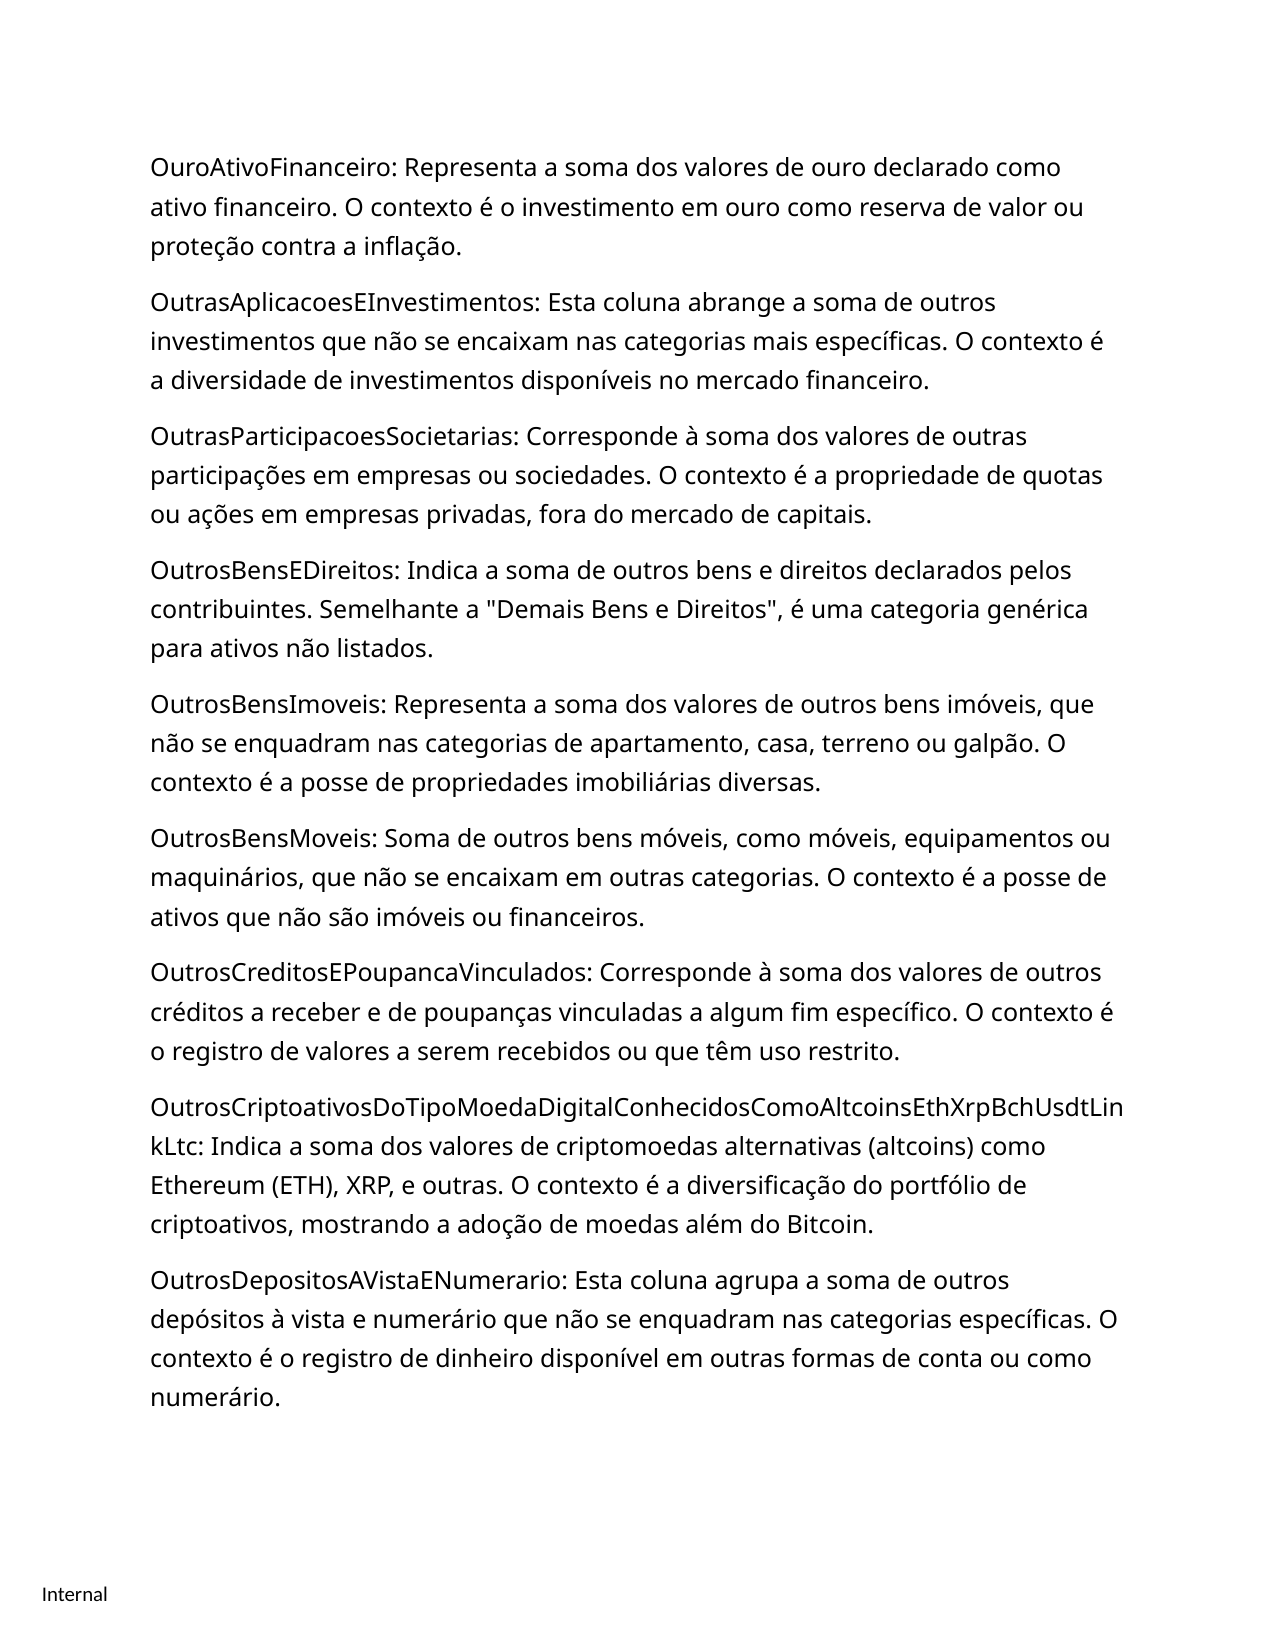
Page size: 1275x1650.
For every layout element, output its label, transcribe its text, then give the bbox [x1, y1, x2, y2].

text OutrasParticipacoesSocietarias: Corresponde à soma dos valores de outras participações em empresas ou sociedades. O contexto é a propriedade de quotas ou ações em empresas privadas, fora do mercado de capitais. [150, 418, 1125, 531]
text OutrosDepositosAVistaENumerario: Esta coluna agrupa a soma de outros depósitos à vista e numerário que não se enquadram nas categorias específicas. O contexto é o registro de dinheiro disponível em outras formas de conta ou como numerário. [150, 1262, 1125, 1414]
text OutrosBensEDireitos: Indica a soma de outros bens e direitos declarados pelos contribuintes. Semelhante a "Demais Bens e Direitos", é uma categoria genérica para ativos não listados. [150, 552, 1125, 665]
text OutrosCreditosEPoupancaVinculados: Corresponde à soma dos valores de outros créditos a receber e de poupanças vinculadas a algum fim específico. O contexto é o registro de valores a serem recebidos ou que têm uso restrito. [150, 955, 1125, 1067]
text OutrosBensImoveis: Representa a soma dos valores de outros bens imóveis, que não se enquadram nas categorias de apartamento, casa, terreno ou galpão. O contexto é a posse de propriedades imobiliárias diversas. [150, 687, 1125, 799]
text OutrosBensMoveis: Soma de outros bens móveis, como móveis, equipamentos ou maquinários, que não se encaixam em outras categorias. O contexto é a posse de ativos que não são imóveis ou financeiros. [150, 821, 1125, 933]
text OutrasAplicacoesEInvestimentos: Esta coluna abrange a soma de outros investimentos que não se encaixam nas categorias mais específicas. O contexto é a diversidade de investimentos disponíveis no mercado financeiro. [150, 284, 1125, 397]
text OutrosCriptoativosDoTipoMoedaDigitalConhecidosComoAltcoinsEthXrpBchUsdtLinkLtc: Indica a soma dos valores de criptomoedas alternativas (altcoins) como Ethereum (ETH), XRP, e outras. O contexto é a diversificação do portfólio de criptoativos, mostrando a adoção de moedas além do Bitcoin. [150, 1089, 1125, 1241]
text OuroAtivoFinanceiro: Representa a soma dos valores de ouro declarado como ativo financeiro. O contexto é o investimento em ouro como reserva de valor ou proteção contra a inflação. [150, 150, 1125, 262]
